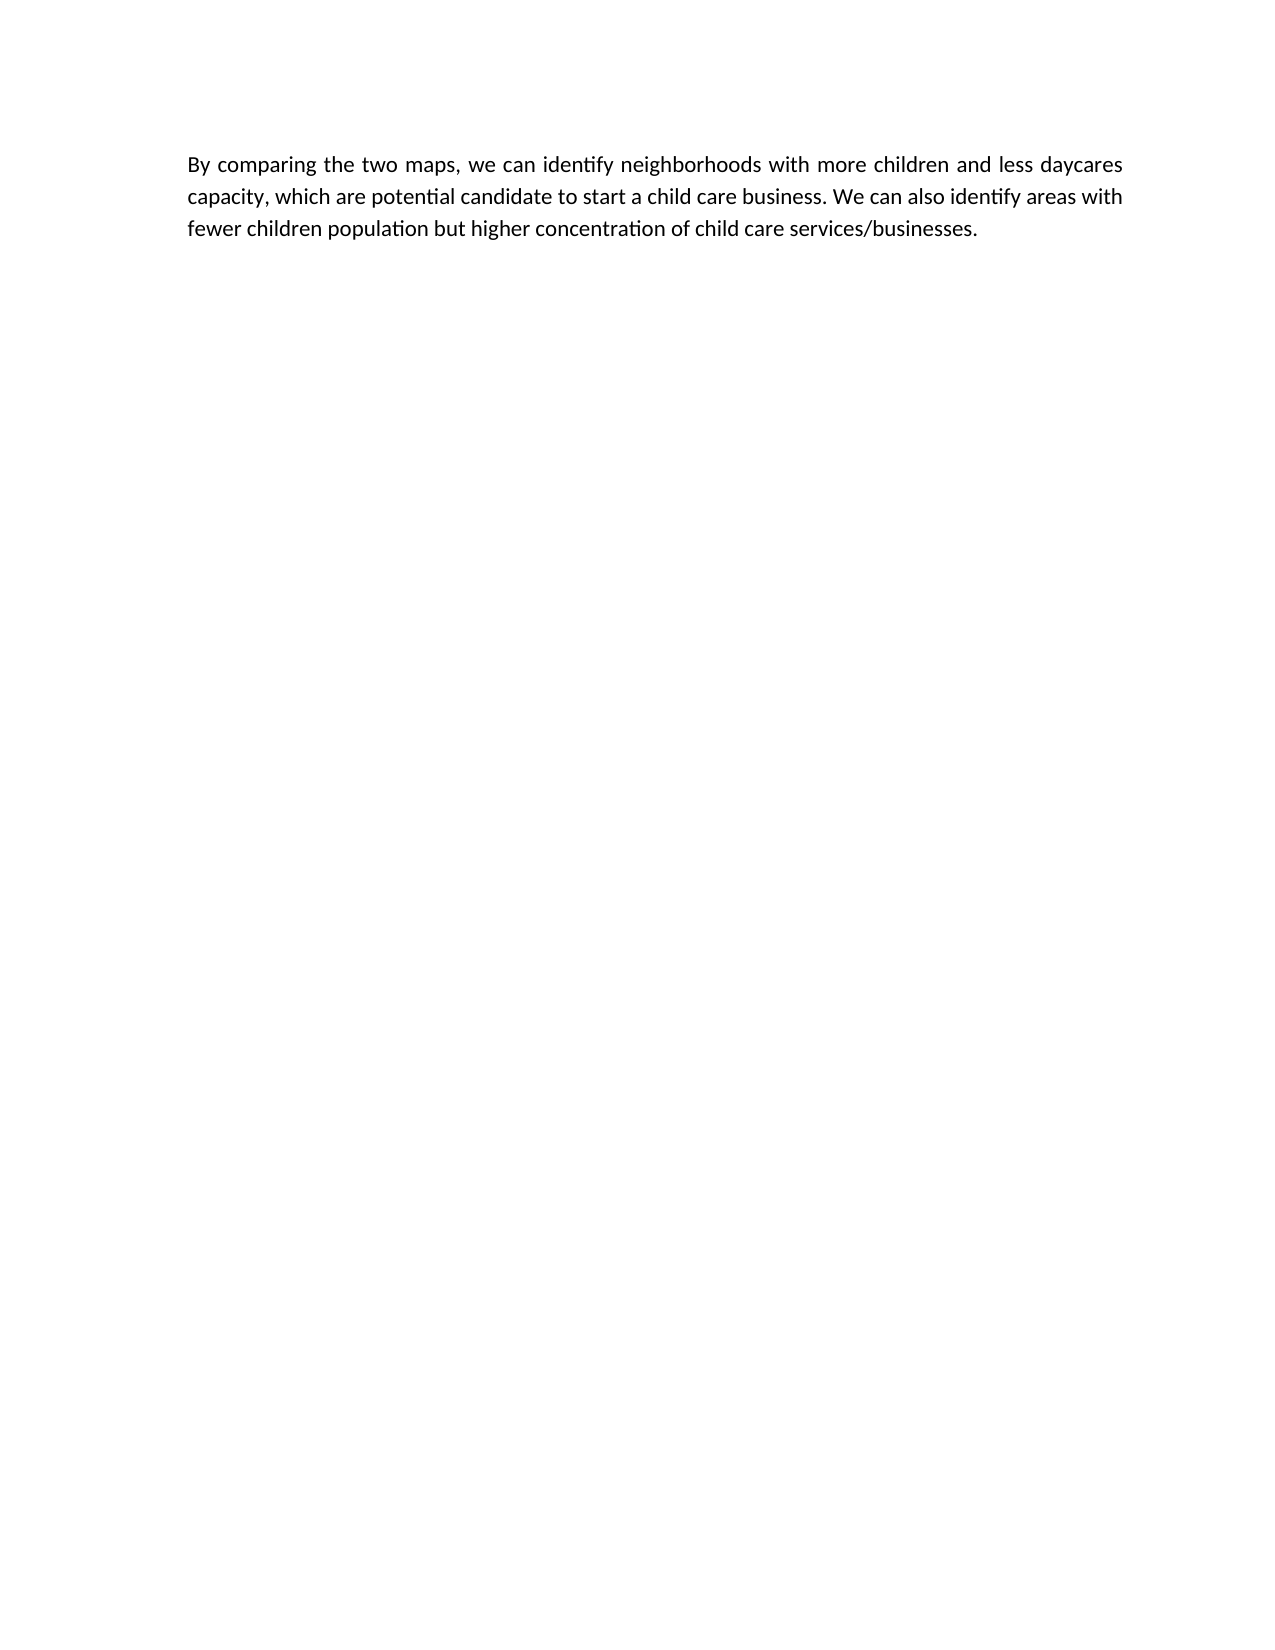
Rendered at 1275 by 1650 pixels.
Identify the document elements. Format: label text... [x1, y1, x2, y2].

list By comparing the two maps, we can identify neighborhoods with more children and less daycares capacity, which are potential candidate to start a child care business. We can also identify areas with fewer children population but higher concentration of child care services/businesses. [187, 150, 1125, 242]
